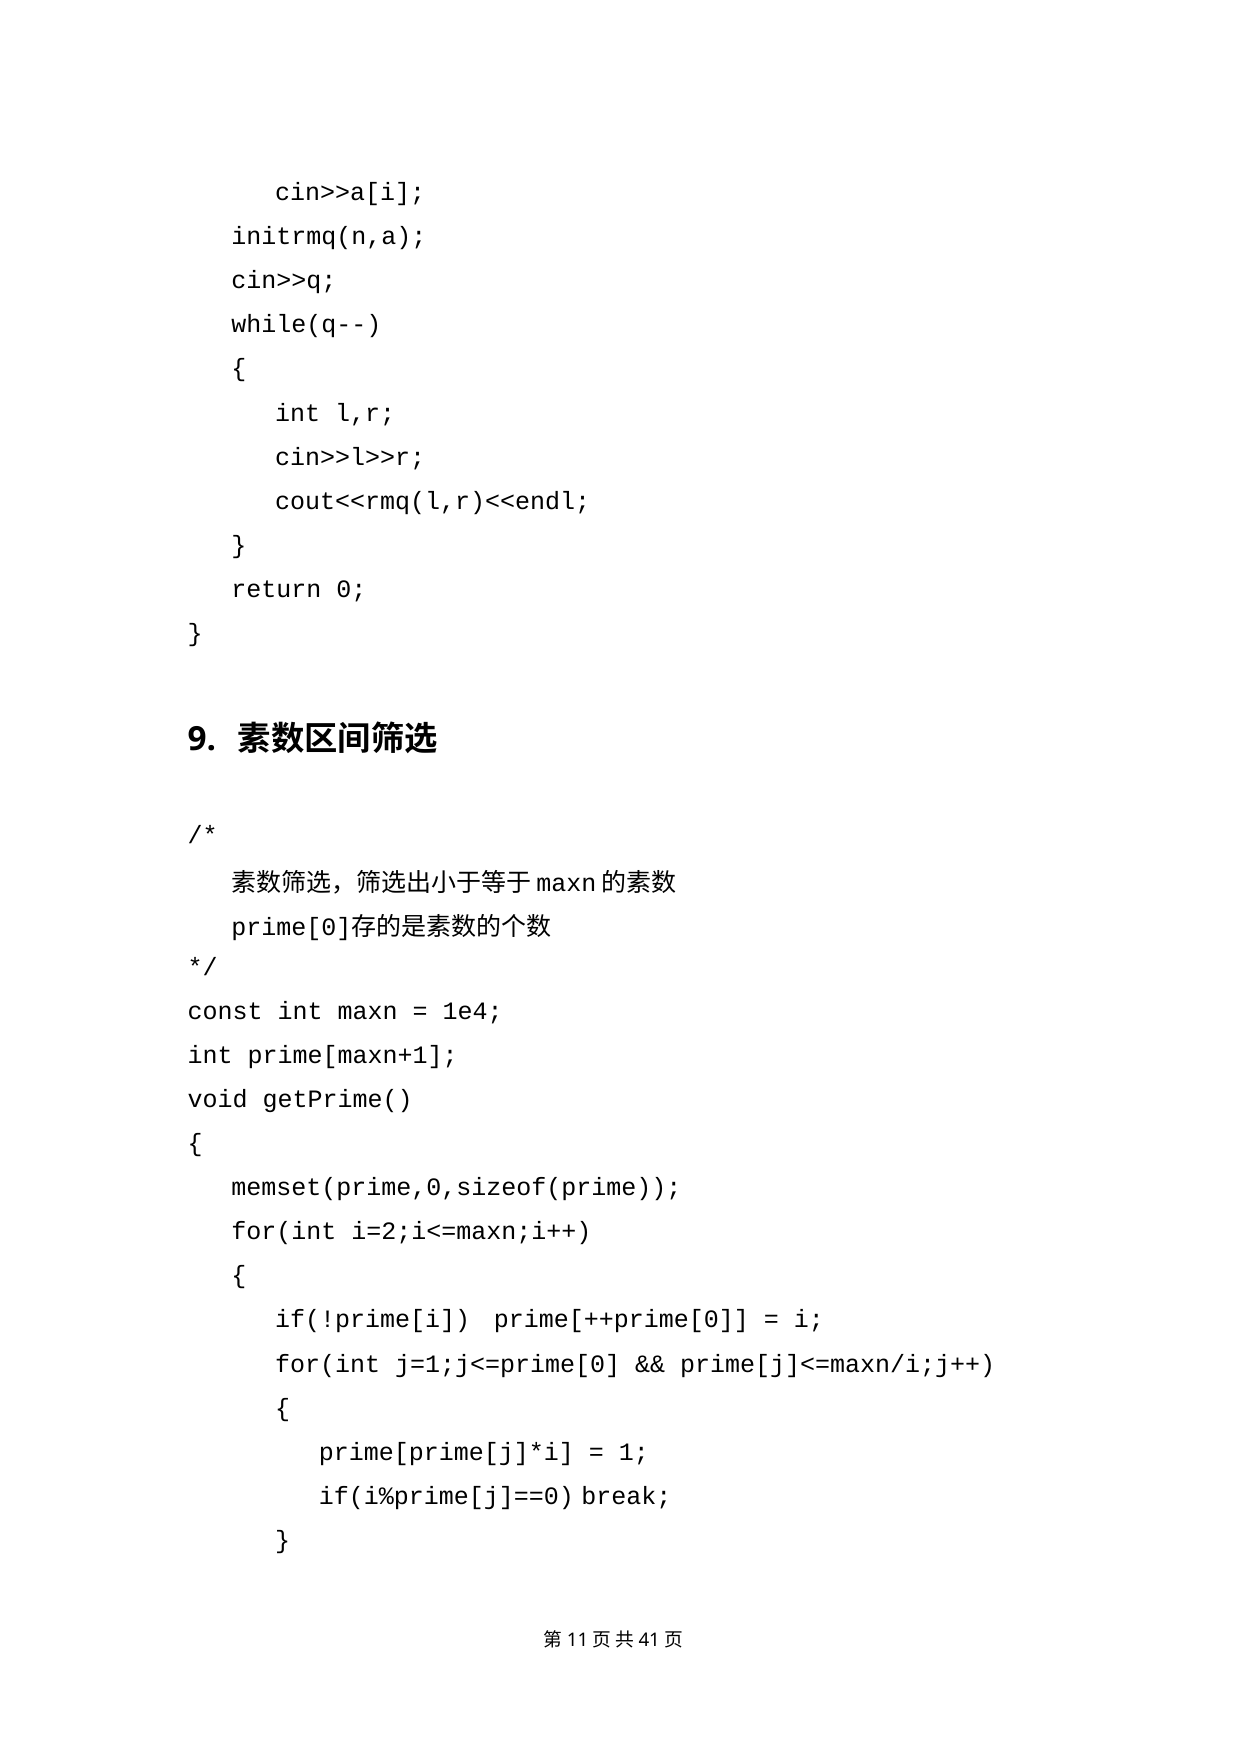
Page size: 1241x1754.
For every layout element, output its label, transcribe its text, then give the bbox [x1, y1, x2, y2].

text prime[prime[j]*i] = 1; [187, 1431, 1053, 1476]
text } [187, 613, 1053, 657]
text prime[0]存的是素数的个数 [187, 903, 1053, 947]
text initrmq(n,a); [187, 216, 1053, 260]
text } [187, 1519, 1053, 1564]
text for(int i=2;i<=maxn;i++) [187, 1211, 1053, 1255]
text if(i%prime[j]==0) break; [187, 1476, 1053, 1519]
text } [187, 524, 1053, 568]
text 素数筛选，筛选出小于等于maxn的素数 [187, 859, 1053, 903]
text if(!prime[i]) prime[++prime[0]] = i; [187, 1299, 1053, 1343]
text { [187, 1387, 1053, 1431]
text /* [187, 814, 1053, 859]
text { [187, 348, 1053, 392]
text for(int j=1;j<=prime[0] && prime[j]<=maxn/i;j++) [187, 1343, 1053, 1387]
text cin>>q; [187, 260, 1053, 304]
text cin>>a[i]; [187, 172, 1053, 216]
subtitle 素数区间筛选 [187, 692, 1053, 780]
text memset(prime,0,sizeof(prime)); [187, 1167, 1053, 1211]
text cout<<rmq(l,r)<<endl; [187, 480, 1053, 524]
text void getPrime() [187, 1079, 1053, 1123]
text int l,r; [187, 392, 1053, 436]
text int prime[maxn+1]; [187, 1035, 1053, 1079]
text { [187, 1255, 1053, 1299]
text cin>>l>>r; [187, 436, 1053, 480]
text while(q--) [187, 304, 1053, 348]
text const int maxn = 1e4; [187, 991, 1053, 1035]
text */ [187, 947, 1053, 991]
text return 0; [187, 568, 1053, 613]
text { [187, 1123, 1053, 1167]
